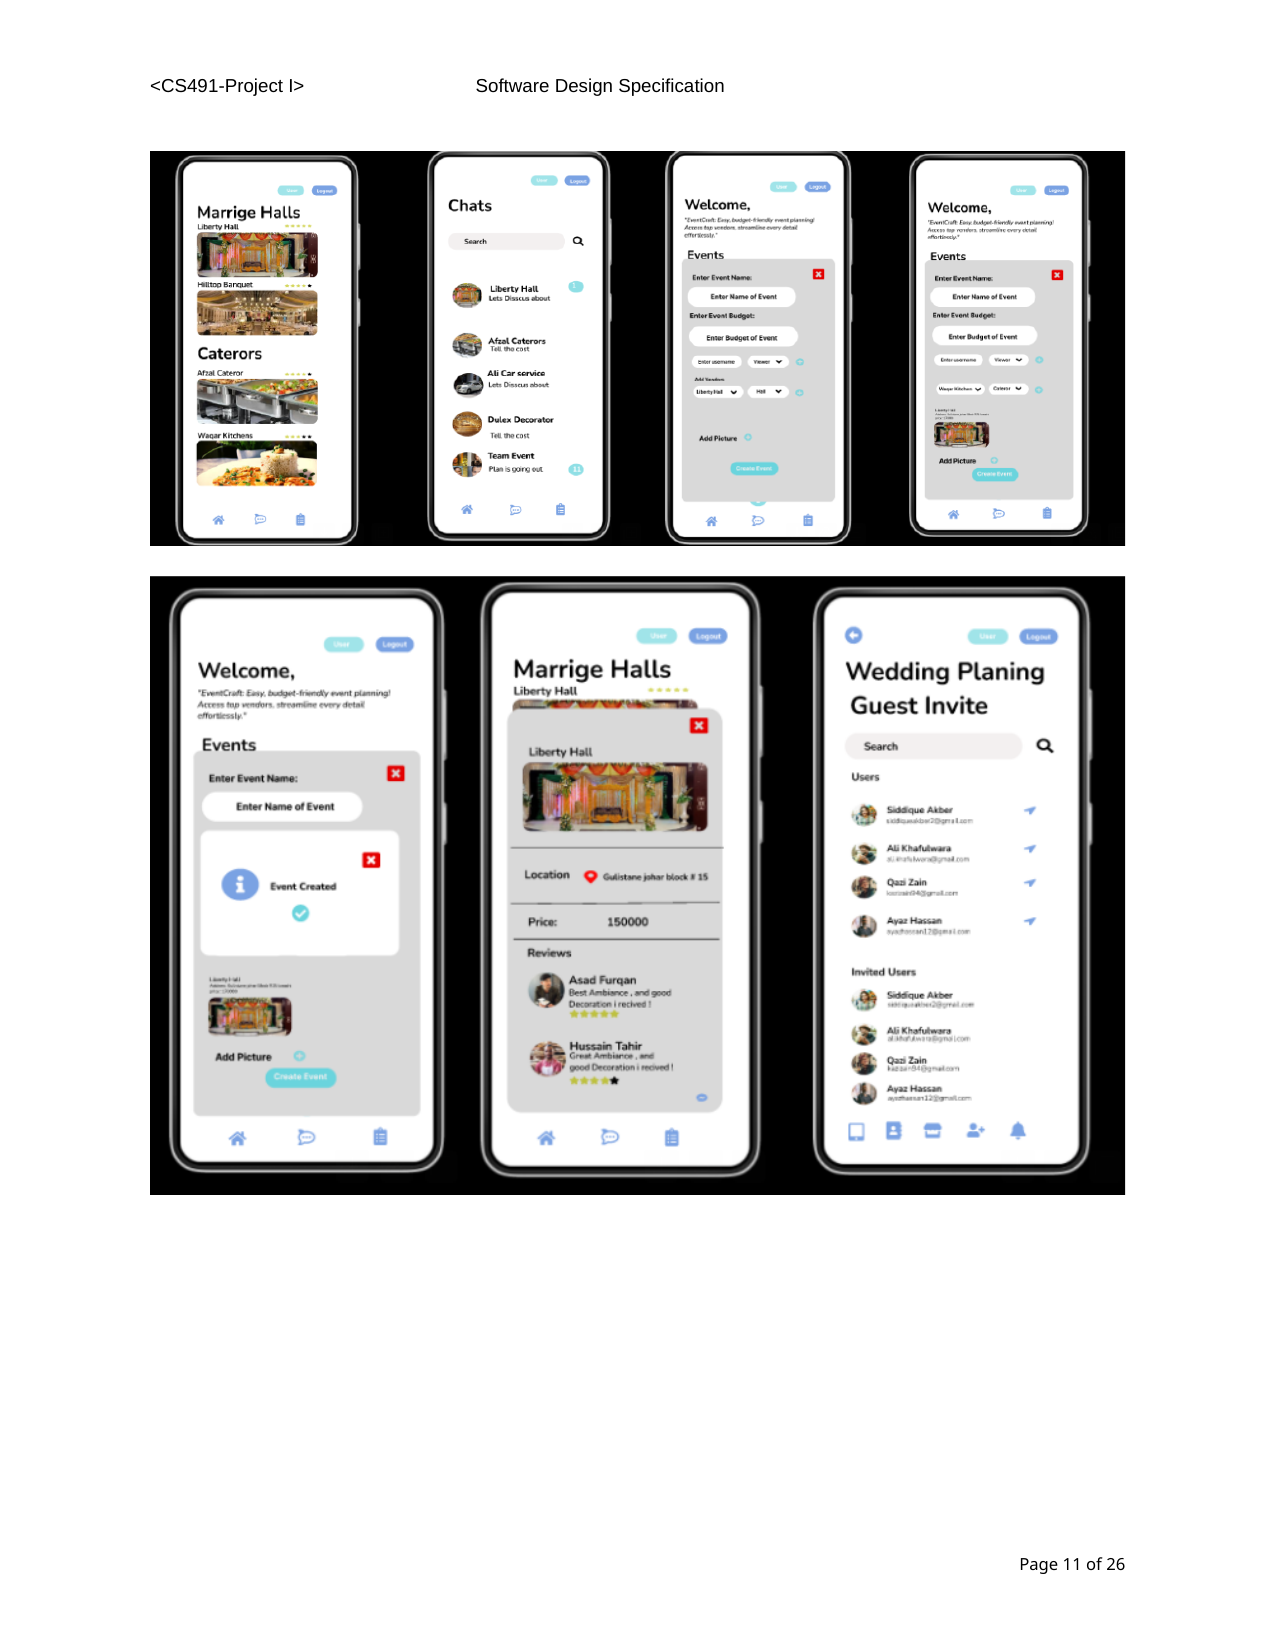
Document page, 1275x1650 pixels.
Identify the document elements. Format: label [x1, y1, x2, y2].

picture [150, 151, 1125, 546]
picture [150, 575, 1125, 1195]
